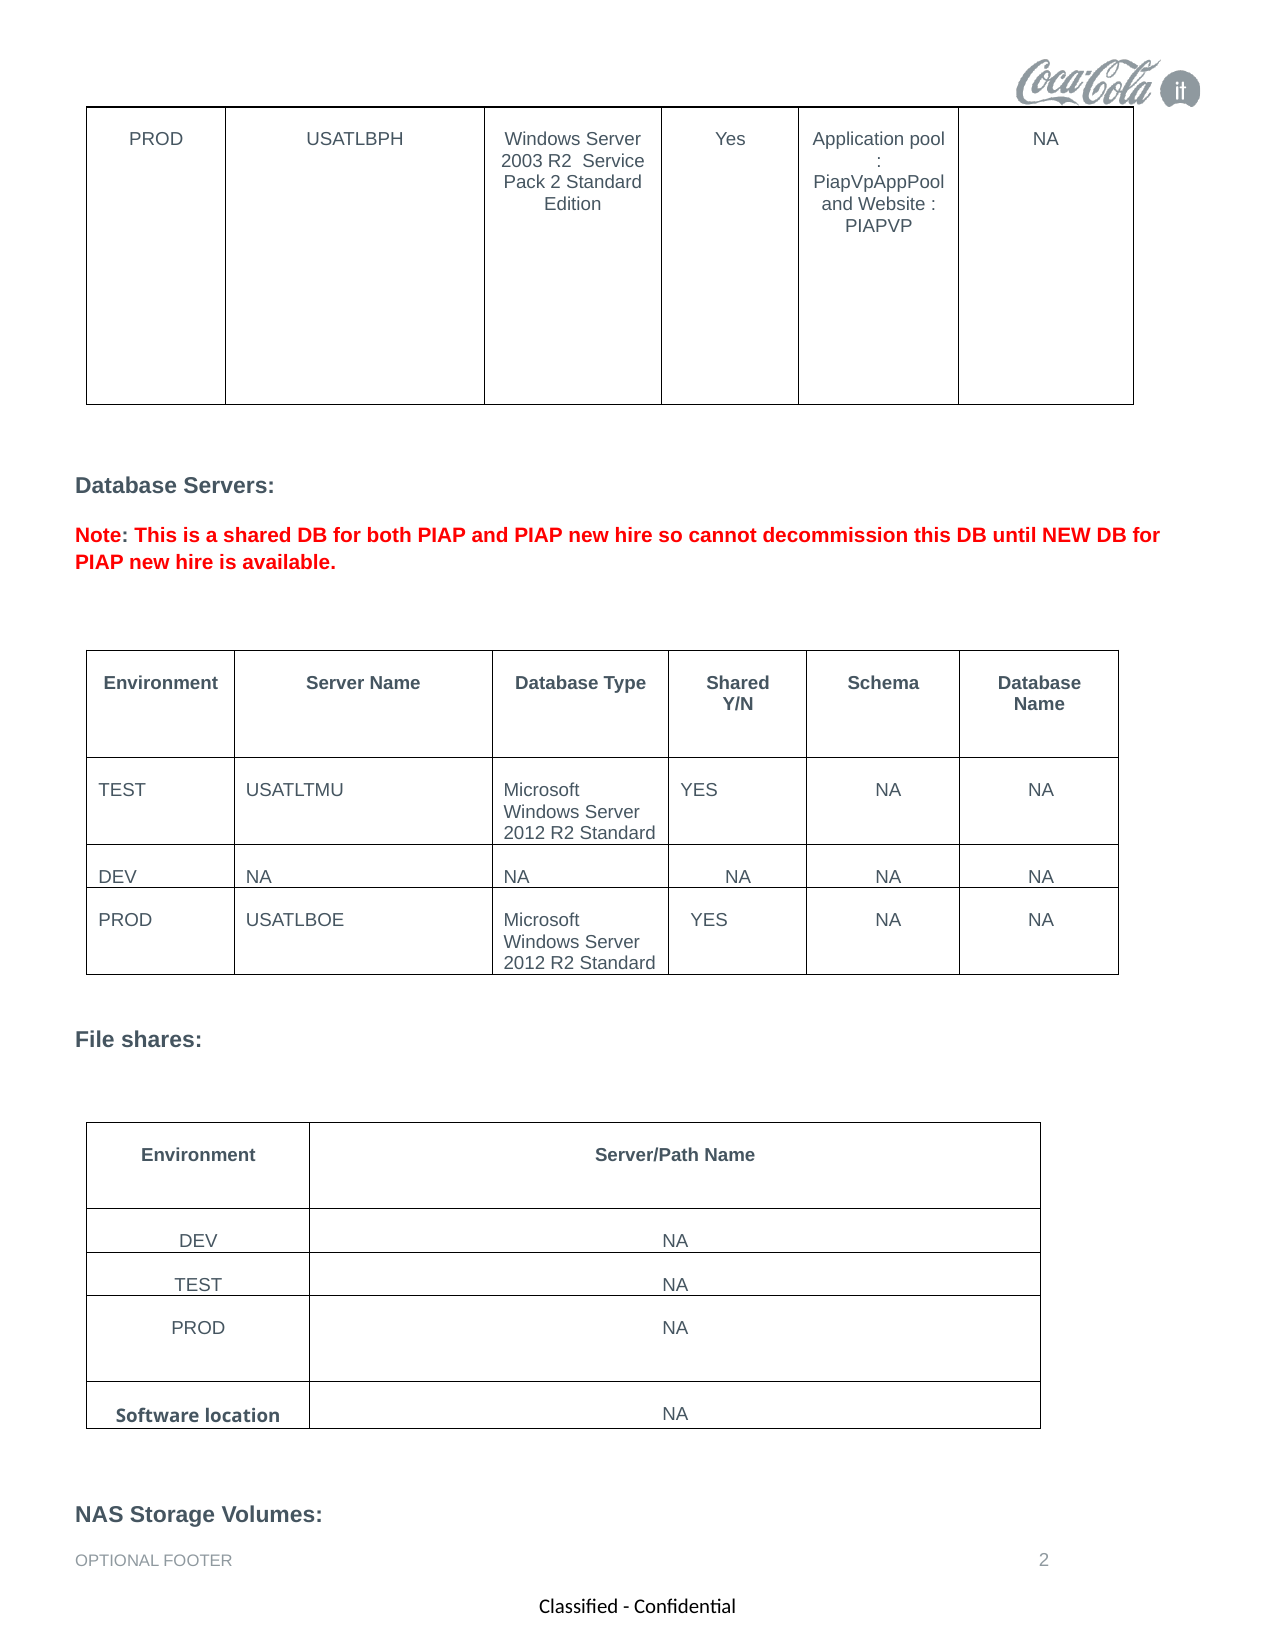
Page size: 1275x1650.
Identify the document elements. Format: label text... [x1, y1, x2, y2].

table_header Environment [87, 651, 234, 757]
table_cell YES [669, 888, 806, 973]
table_cell USATLTMU [235, 758, 492, 843]
text Database Servers: [75, 472, 1200, 498]
table_cell DEV [87, 845, 234, 887]
table_header Application pool : PiapVpAppPool and Website : PIAPVP [799, 108, 958, 404]
table_cell NA [493, 845, 668, 887]
table_cell NA [310, 1253, 1040, 1295]
table_cell YES [669, 758, 806, 843]
table_header Database Name [960, 651, 1118, 757]
table_cell NA [960, 758, 1118, 843]
table_cell PROD [87, 888, 234, 973]
table_cell NA [235, 845, 492, 887]
table_cell NA [807, 888, 959, 973]
table_cell NA [669, 845, 806, 887]
table_header Environment [87, 1123, 309, 1208]
table_cell Microsoft Windows Server 2012 R2 Standard [493, 888, 668, 973]
table_cell NA [310, 1382, 1040, 1428]
table_cell NA [807, 845, 959, 887]
table_cell Microsoft Windows Server 2012 R2 Standard [493, 758, 668, 843]
table_header NA [959, 108, 1133, 404]
table_cell Software location [87, 1382, 309, 1428]
table_header Server/Path Name [310, 1123, 1040, 1208]
table_header Shared Y/N [669, 651, 806, 757]
table_cell NA [960, 888, 1118, 973]
table_cell TEST [87, 758, 234, 843]
table_header Schema [807, 651, 959, 757]
table_header Database Type [493, 651, 668, 757]
table_header USATLBPH [226, 108, 484, 404]
table_header PROD [87, 108, 225, 404]
table_cell NA [310, 1296, 1040, 1381]
table_cell NA [807, 758, 959, 843]
table_cell TEST [87, 1253, 309, 1295]
table_cell NA [310, 1209, 1040, 1252]
picture [1015, 58, 1200, 107]
table_header Yes [662, 108, 798, 404]
table_header Windows Server 2003 R2 Service Pack 2 Standard Edition [485, 108, 661, 404]
table_cell USATLBOE [235, 888, 492, 973]
table_cell NA [960, 845, 1118, 887]
table_header Server Name [235, 651, 492, 757]
text File shares: [75, 1026, 1200, 1052]
table_cell DEV [87, 1209, 309, 1252]
table_cell PROD [87, 1296, 309, 1381]
text Note: This is a shared DB for both PIAP and PIAP new hire so cannot decommission this DB until NEW DB for PIAP new hire is available. [75, 523, 1200, 574]
text NAS Storage Volumes: [75, 1501, 1200, 1527]
